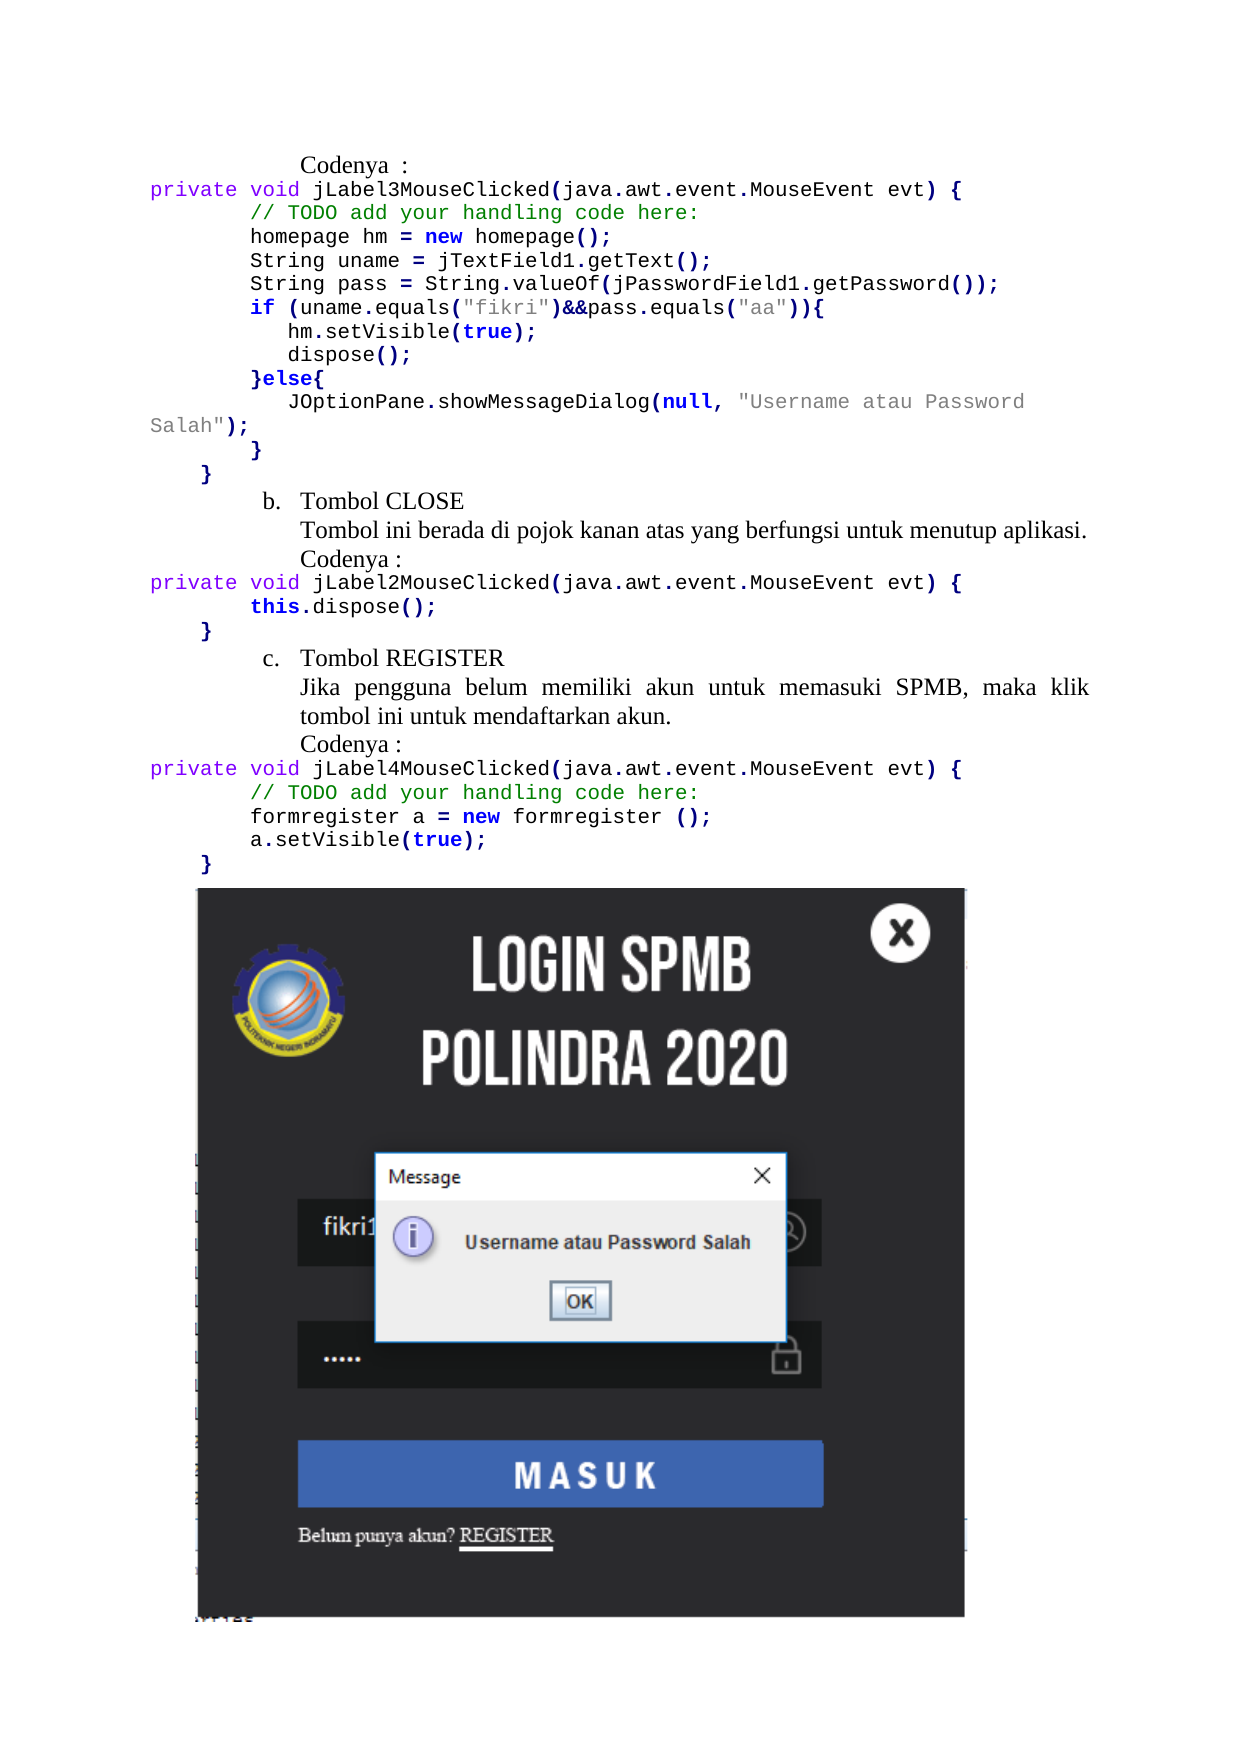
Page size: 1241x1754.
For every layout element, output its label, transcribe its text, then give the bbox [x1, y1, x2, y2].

list Tombol CLOSE [262, 486, 1090, 515]
text private void jLabel4MouseClicked(java.awt.event.MouseEvent evt) { [150, 758, 1090, 782]
text this.dispose(); [150, 596, 1090, 620]
list Tombol REGISTER [262, 643, 1090, 672]
text }else{ [150, 368, 1090, 392]
text hm.setVisible(true); [150, 321, 1090, 344]
text a.setVisible(true); [150, 829, 1090, 853]
text } [150, 462, 1090, 486]
text Codenya : [300, 150, 1090, 179]
text // TODO add your handling code here: [150, 782, 1090, 806]
text String uname = jTextField1.getText(); [150, 250, 1090, 273]
text formregister a = new formregister (); [150, 806, 1090, 829]
text private void jLabel3MouseClicked(java.awt.event.MouseEvent evt) { [150, 179, 1090, 202]
text Codenya : [300, 544, 1090, 572]
text } [150, 620, 1090, 643]
text String pass = String.valueOf(jPasswordField1.getPassword()); [150, 273, 1090, 297]
text Codenya : [300, 729, 1090, 758]
text dispose(); [150, 344, 1090, 368]
text Jika pengguna belum memiliki akun untuk memasuki SPMB, maka klik tombol ini untuk mendaftarkan akun. [300, 672, 1090, 729]
text JOptionPane.showMessageDialog(null, "Username atau Password Salah"); [150, 392, 1090, 439]
text } [150, 853, 1090, 877]
text if (uname.equals("fikri")&&pass.equals("aa")){ [150, 297, 1090, 321]
text } [150, 439, 1090, 462]
text Tombol ini berada di pojok kanan atas yang berfungsi untuk menutup aplikasi. [300, 515, 1090, 544]
picture [195, 888, 968, 1622]
text homepage hm = new homepage(); [150, 226, 1090, 250]
text private void jLabel2MouseClicked(java.awt.event.MouseEvent evt) { [150, 572, 1090, 596]
text // TODO add your handling code here: [150, 202, 1090, 226]
